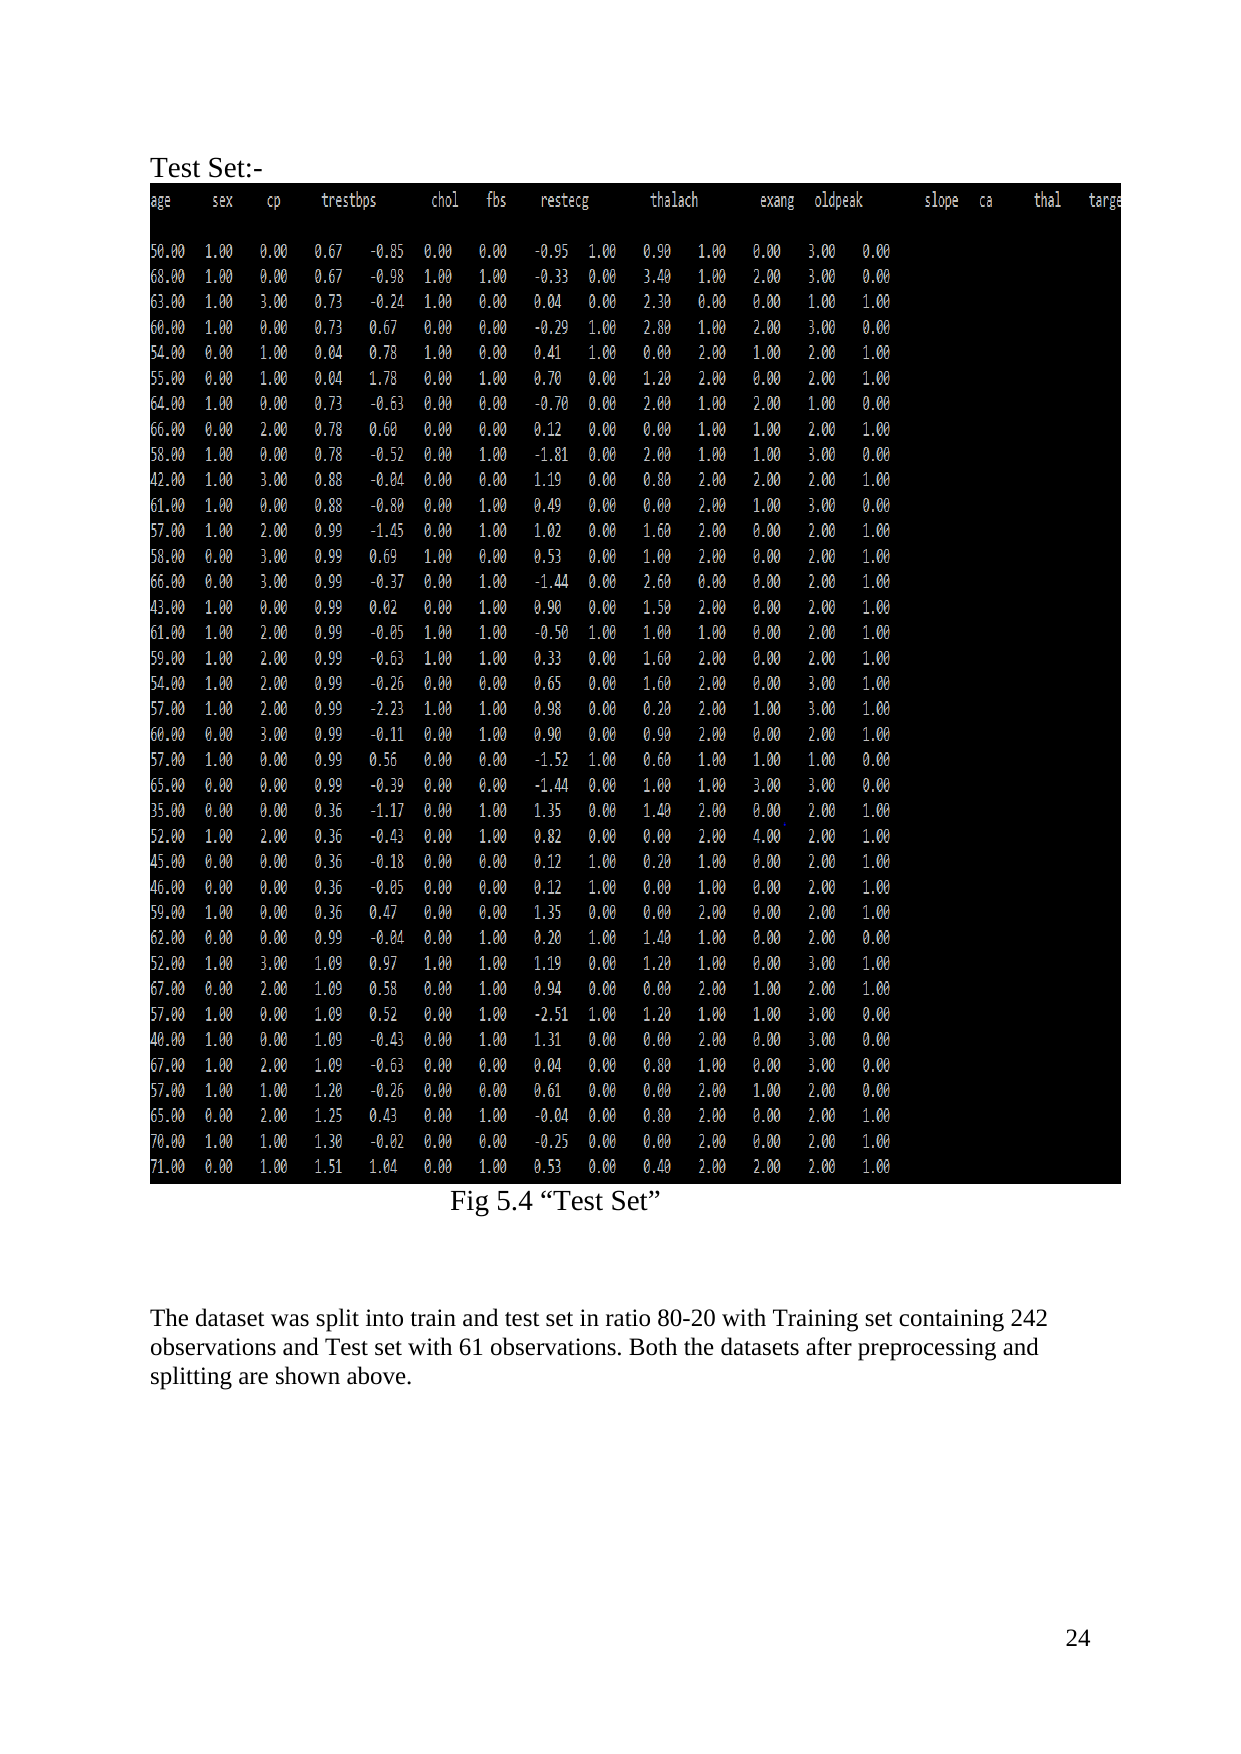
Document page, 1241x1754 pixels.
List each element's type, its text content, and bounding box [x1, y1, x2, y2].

text Fig 5.4 “Test Set” [450, 1184, 1090, 1217]
picture [150, 183, 1121, 1184]
text The dataset was split into train and test set in ratio 80-20 with Training set containing 242 observations and Test set with 61 observations. Both the datasets after preprocessing and splitting are shown above. [150, 1303, 1090, 1390]
text Test Set:- [150, 150, 1090, 183]
